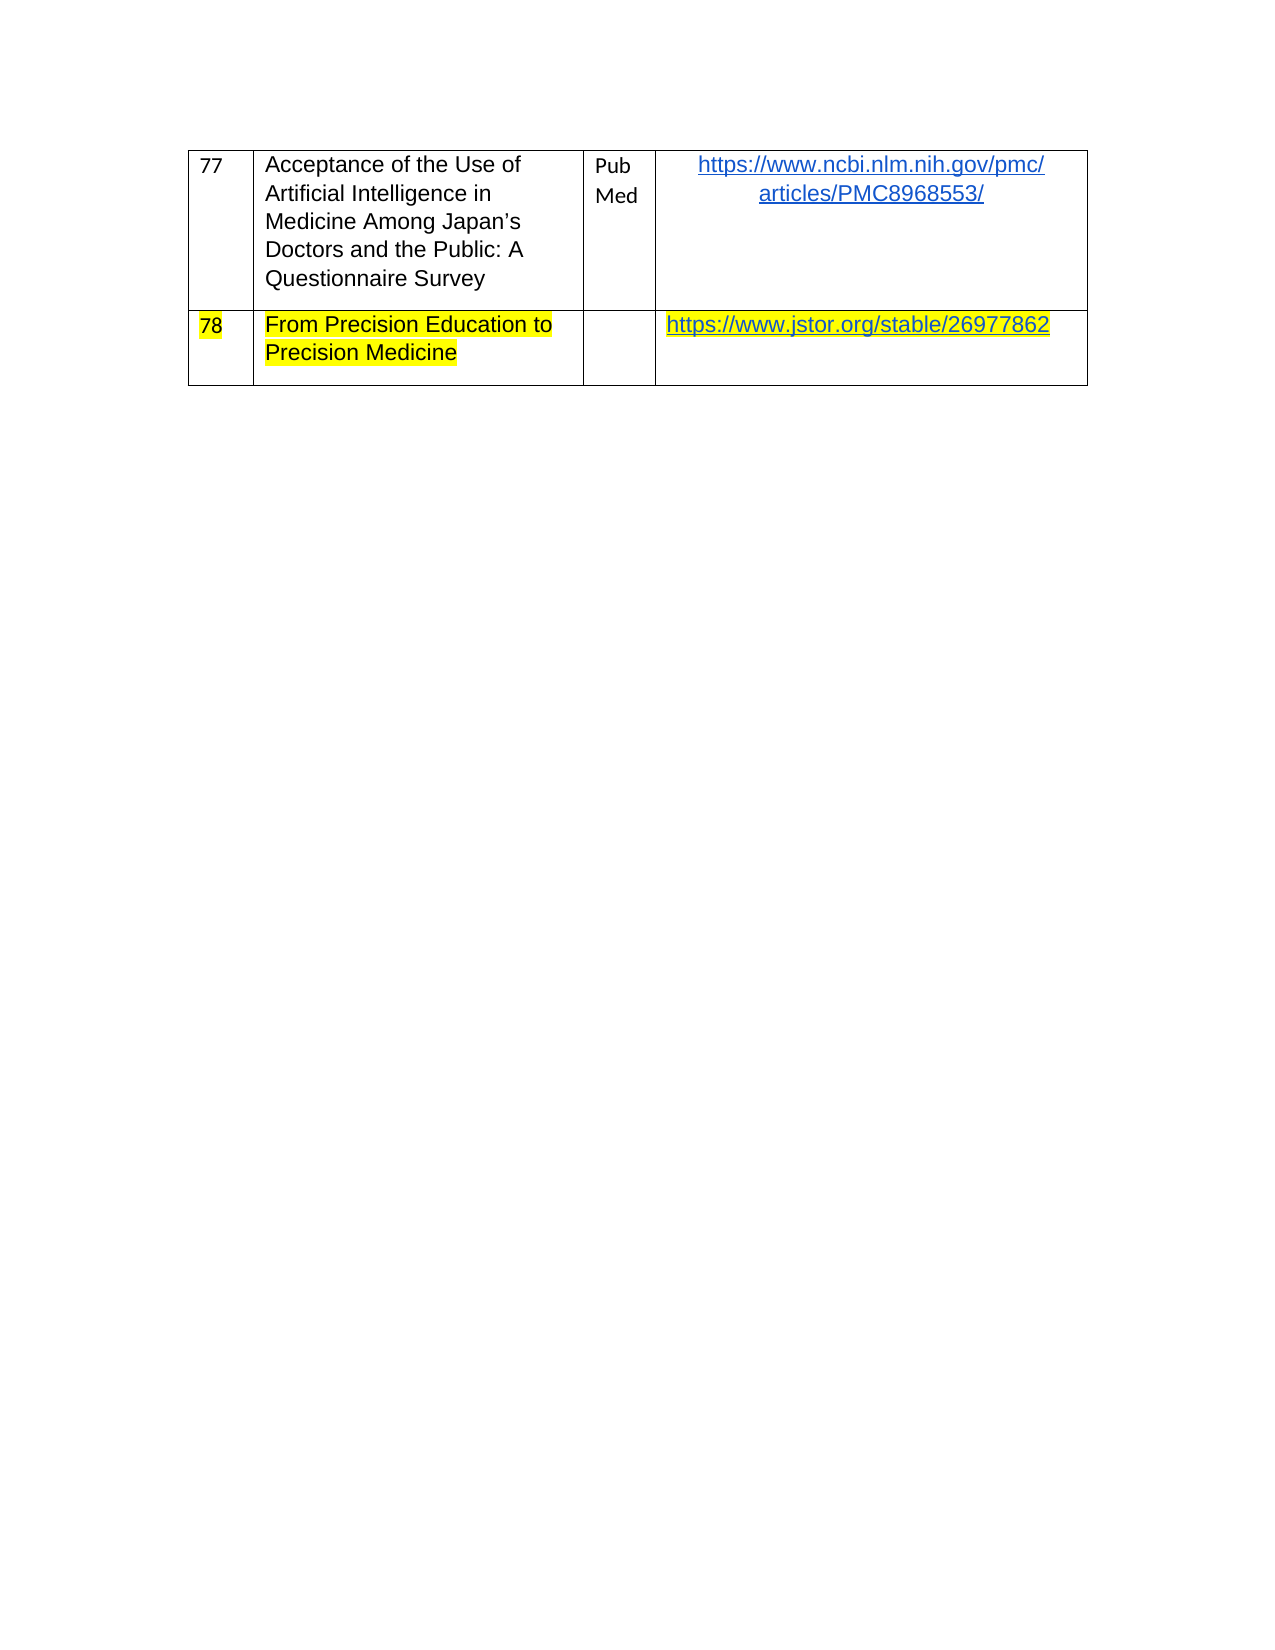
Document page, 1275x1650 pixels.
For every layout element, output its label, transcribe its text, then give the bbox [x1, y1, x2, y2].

table_cell 77 [189, 151, 253, 310]
table_cell 78 [189, 311, 253, 384]
table_cell https://www.ncbi.nlm.nih.gov/pmc/articles/PMC8968553/ [656, 151, 1087, 310]
table_cell PubMed [584, 151, 655, 310]
table_cell Acceptance of the Use of Artificial Intelligence in Medicine Among Japan’s Doctors and the Public: A Questionnaire Survey [254, 151, 583, 310]
table_cell [584, 311, 655, 384]
table_cell From Precision Education to Precision Medicine [254, 311, 583, 384]
table_cell https://www.jstor.org/stable/26977862 [656, 311, 1087, 384]
